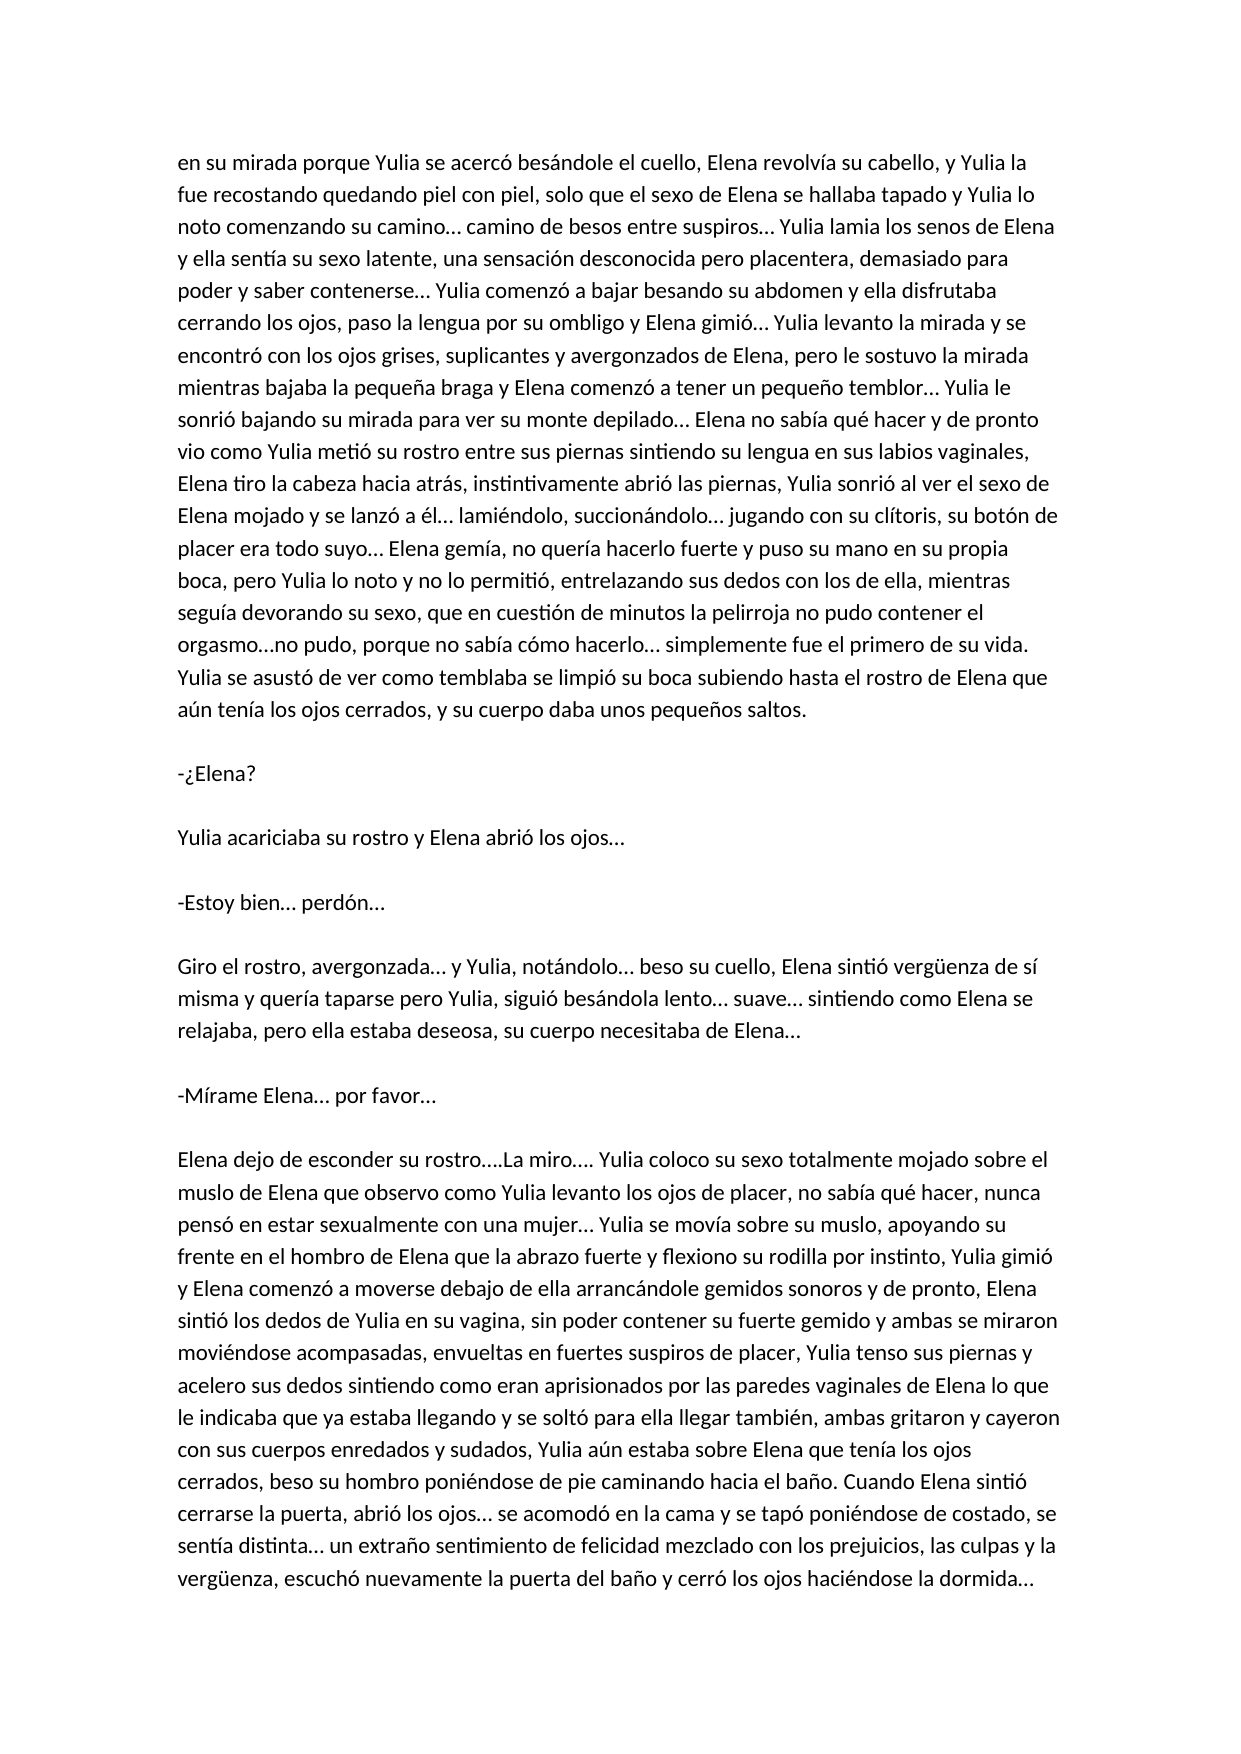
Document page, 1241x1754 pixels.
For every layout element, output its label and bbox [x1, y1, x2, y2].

text [177, 148, 1063, 1592]
